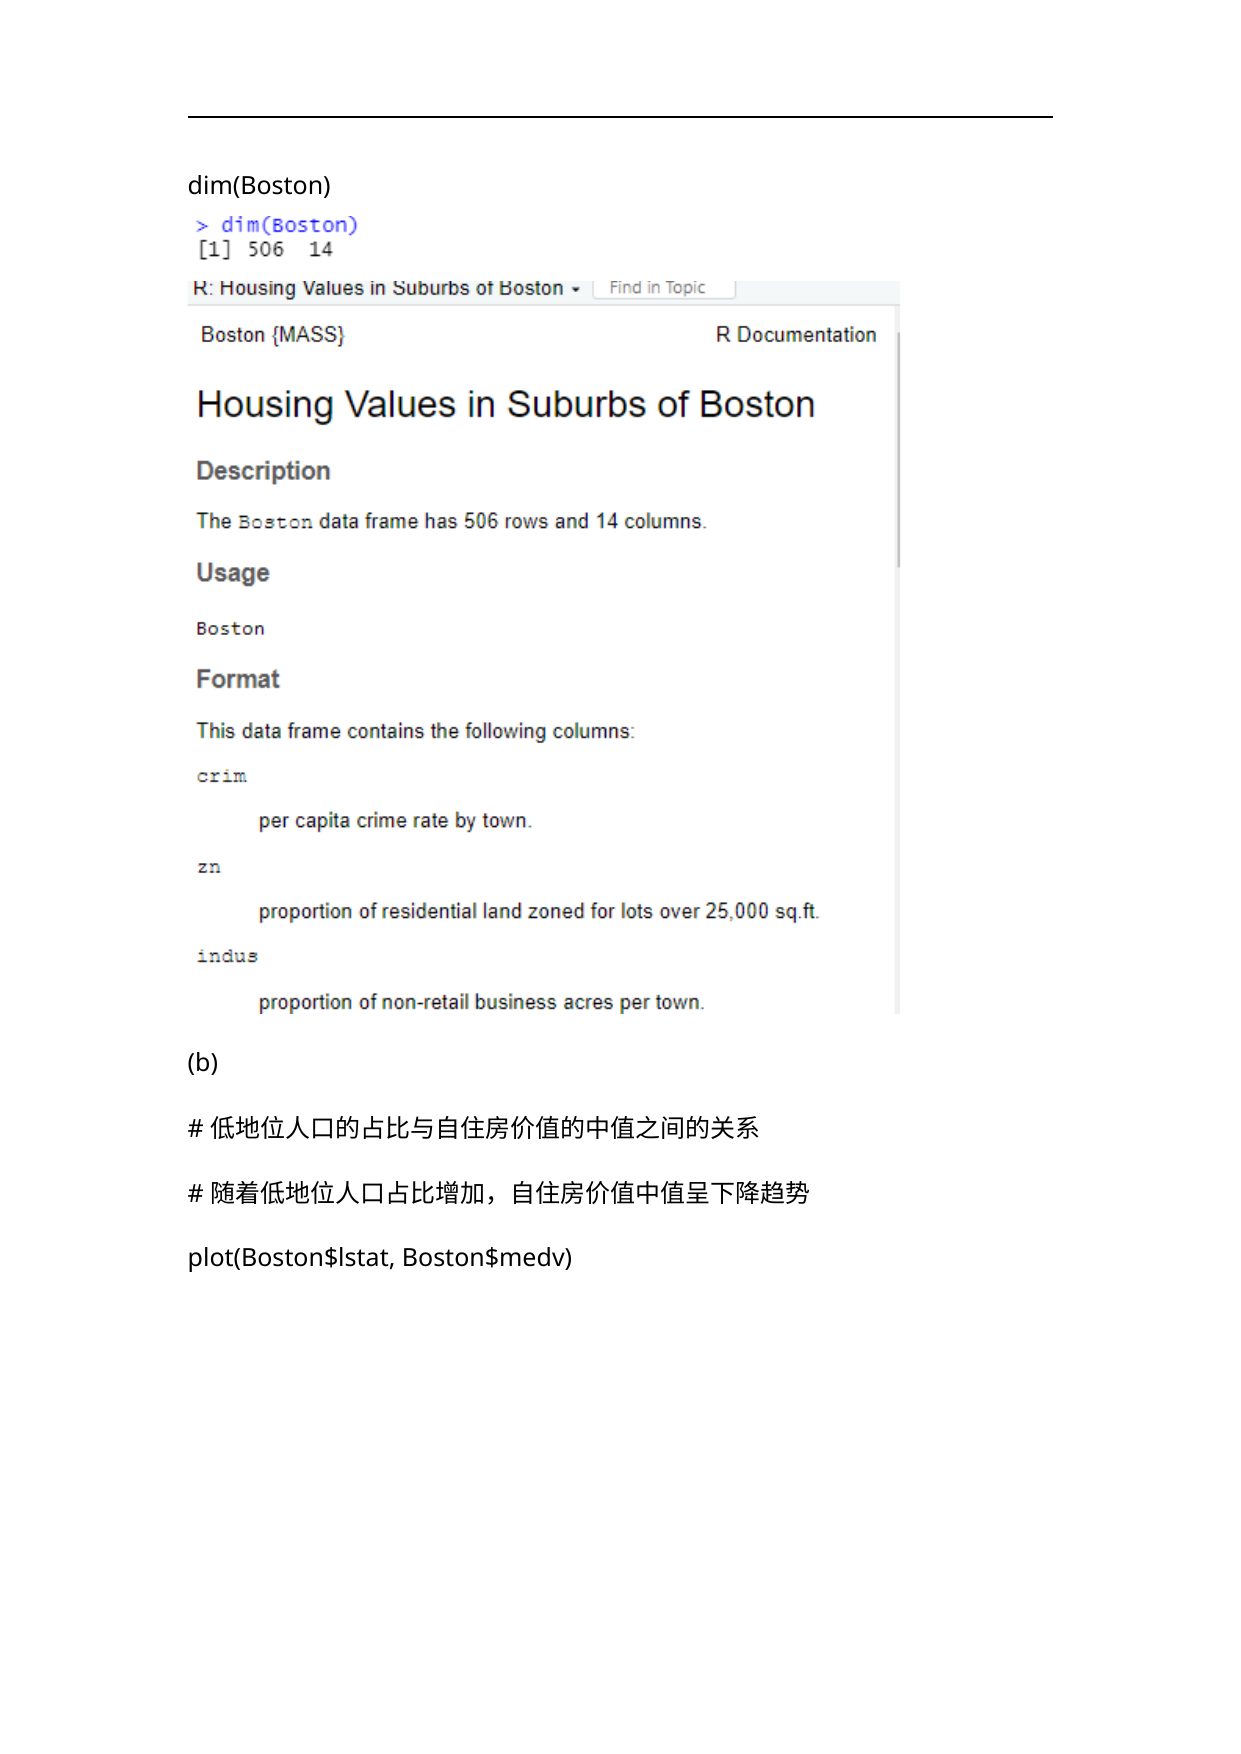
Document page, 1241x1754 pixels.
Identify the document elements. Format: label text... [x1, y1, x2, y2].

list dim(Boston) [187, 152, 1053, 217]
picture [187, 216, 369, 263]
list plot(Boston$lstat, Boston$medv) [187, 1224, 1053, 1289]
list (b) [187, 1029, 1053, 1094]
picture [187, 281, 901, 1014]
list # 随着低地位人口占比增加，自住房价值中值呈下降趋势 [187, 1159, 1053, 1224]
list # 低地位人口的占比与自住房价值的中值之间的关系 [187, 1094, 1053, 1159]
